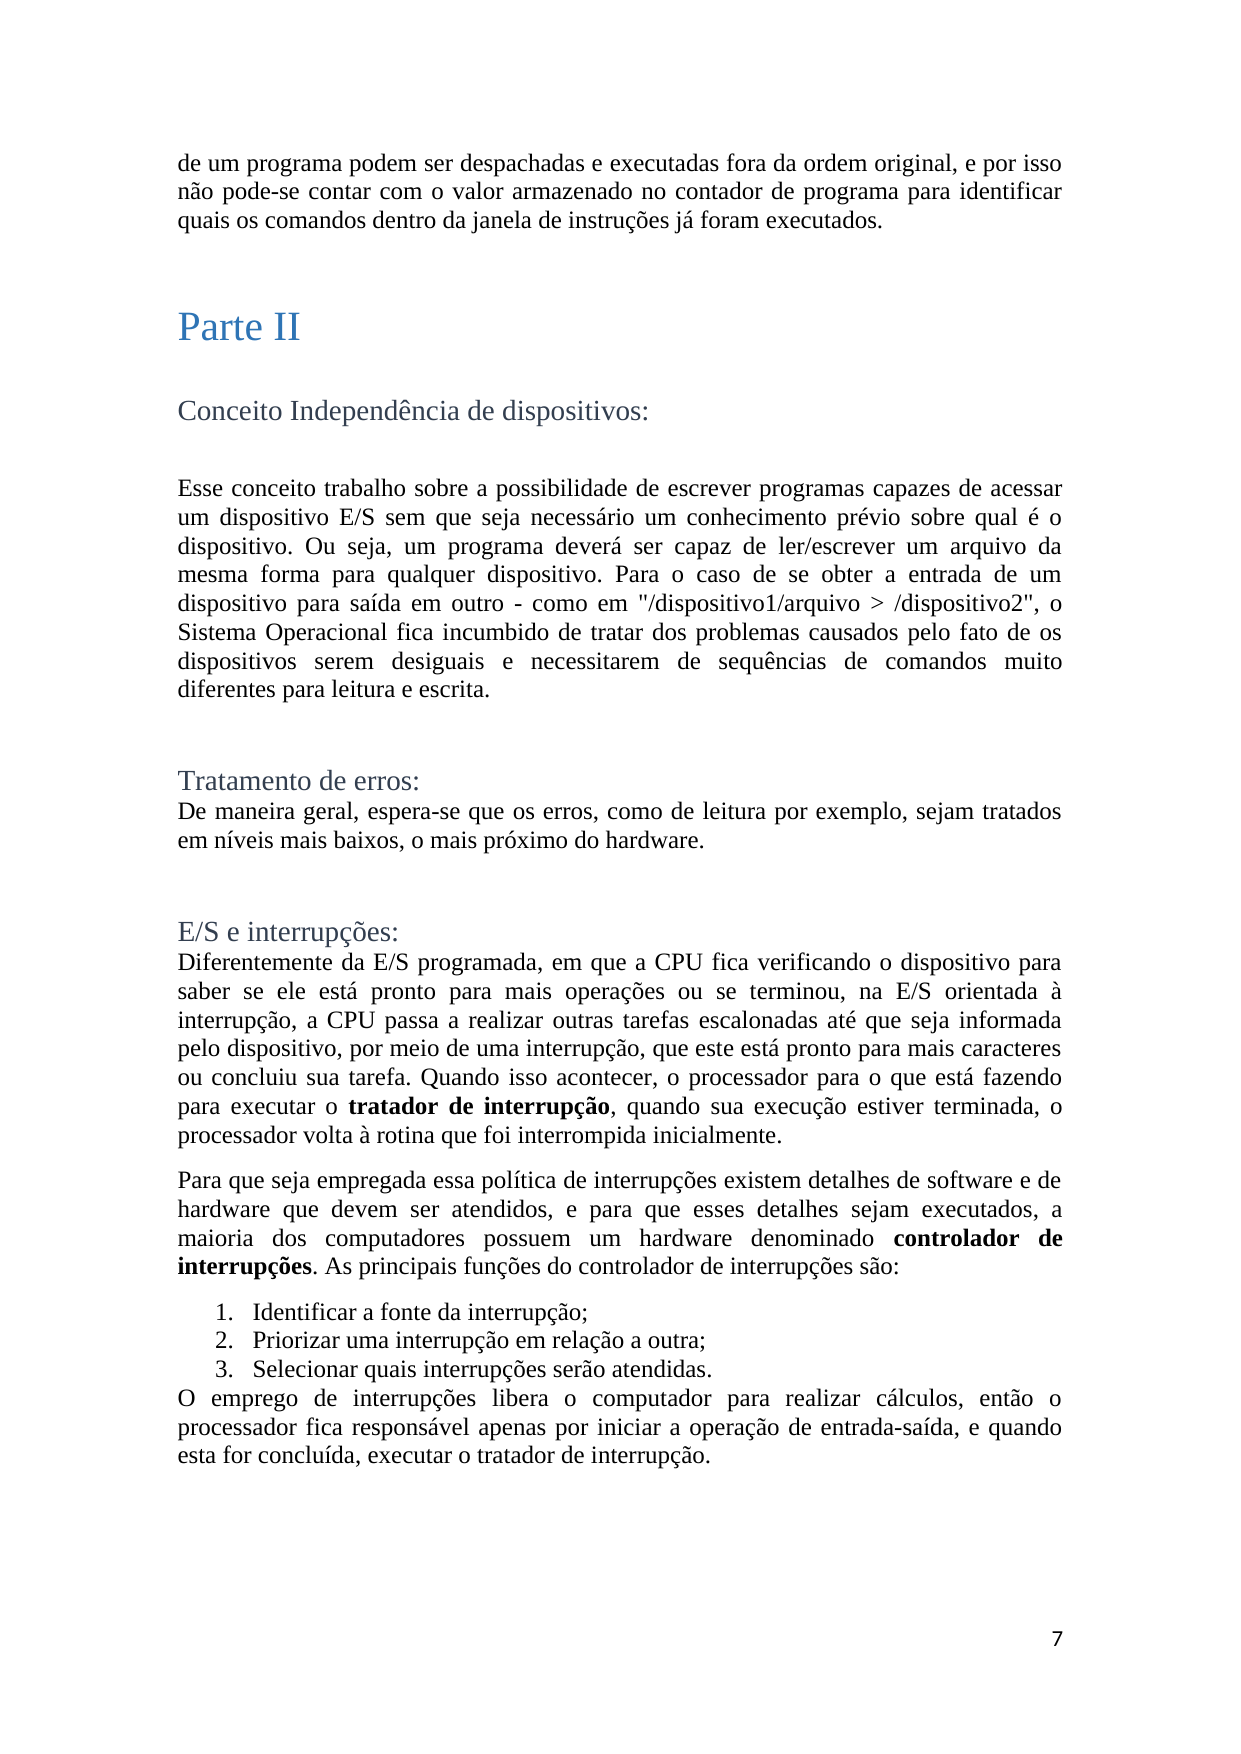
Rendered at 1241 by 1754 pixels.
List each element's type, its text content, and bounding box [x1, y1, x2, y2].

subtitle E/S e interrupções: [177, 914, 1063, 947]
subtitle Parte II [177, 302, 1063, 350]
text Diferentemente da E/S programada, em que a CPU fica verificando o dispositivo para saber se ele está pronto para mais operações ou se terminou, na E/S orientada à interrupção, a CPU passa a realizar outras tarefas escalonadas até que seja informada pelo dispositivo, por meio de uma interrupção, que este está pronto para mais caracteres ou concluiu sua tarefa. Quando isso acontecer, o processador para o que está fazendo para executar o tratador de interrupção, quando sua execução estiver terminada, o processador volta à rotina que foi interrompida inicialmente. [177, 947, 1063, 1148]
text O emprego de interrupções libera o computador para realizar cálculos, então o processador fica responsável apenas por iniciar a operação de entrada-saída, e quando esta for concluída, executar o tratador de interrupção. [177, 1383, 1063, 1469]
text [177, 148, 1063, 234]
text Esse conceito trabalho sobre a possibilidade de escrever programas capazes de acessar um dispositivo E/S sem que seja necessário um conhecimento prévio sobre qual é o dispositivo. Ou seja, um programa deverá ser capaz de ler/escrever um arquivo da mesma forma para qualquer dispositivo. Para o caso de se obter a entrada de um dispositivo para saída em outro - como em "/dispositivo1/arquivo > /dispositivo2", o Sistema Operacional fica incumbido de tratar dos problemas causados pelo fato de os dispositivos serem desiguais e necessitarem de sequências de comandos muito diferentes para leitura e escrita. [177, 473, 1063, 703]
subtitle Conceito Independência de dispositivos: [177, 393, 1063, 426]
subtitle Tratamento de erros: [177, 763, 1063, 796]
text De maneira geral, espera-se que os erros, como de leitura por exemplo, sejam tratados em níveis mais baixos, o mais próximo do hardware. [177, 796, 1063, 854]
text Para que seja empregada essa política de interrupções existem detalhes de software e de hardware que devem ser atendidos, e para que esses detalhes sejam executados, a maioria dos computadores possuem um hardware denominado controlador de interrupções. As principais funções do controlador de interrupções são: [177, 1165, 1063, 1280]
list Selecionar quais interrupções serão atendidas. [215, 1354, 1063, 1383]
list Priorizar uma interrupção em relação a outra; [215, 1326, 1063, 1354]
list Identificar a fonte da interrupção; [215, 1297, 1063, 1326]
